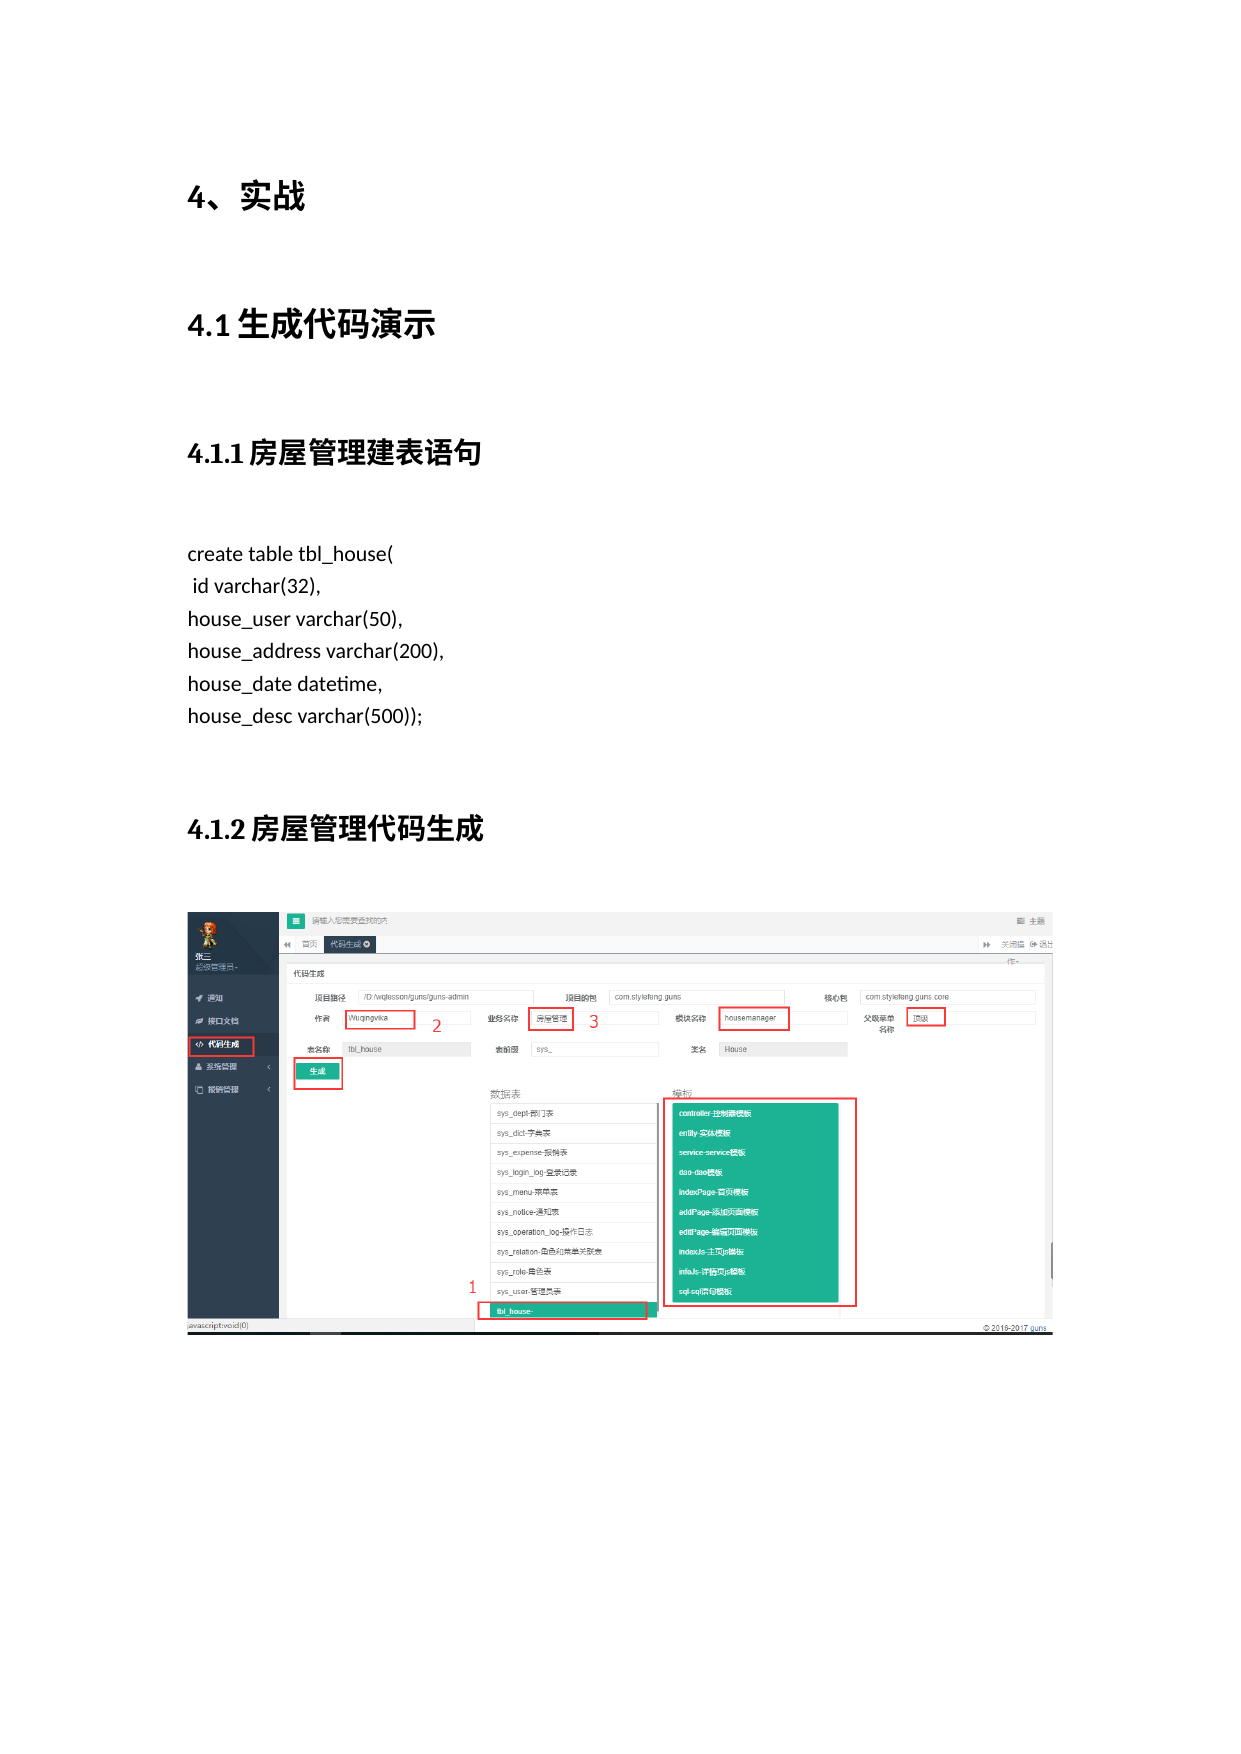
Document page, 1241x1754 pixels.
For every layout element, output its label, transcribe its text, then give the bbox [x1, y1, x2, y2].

subtitle 4.1.1房屋管理建表语句 [187, 418, 1053, 483]
subtitle 4.1.2房屋管理代码生成 [187, 794, 1053, 859]
subtitle 4.1生成代码演示 [187, 289, 1053, 354]
text house_date datetime, [187, 667, 1053, 700]
text house_desc varchar(500)); [187, 700, 1053, 732]
subtitle 4、实战 [187, 162, 1053, 227]
picture [187, 912, 1053, 1335]
text create table tbl_house( [187, 537, 1053, 570]
text house_user varchar(50), [187, 602, 1053, 635]
text id varchar(32), [187, 570, 1053, 602]
text house_address varchar(200), [187, 635, 1053, 667]
